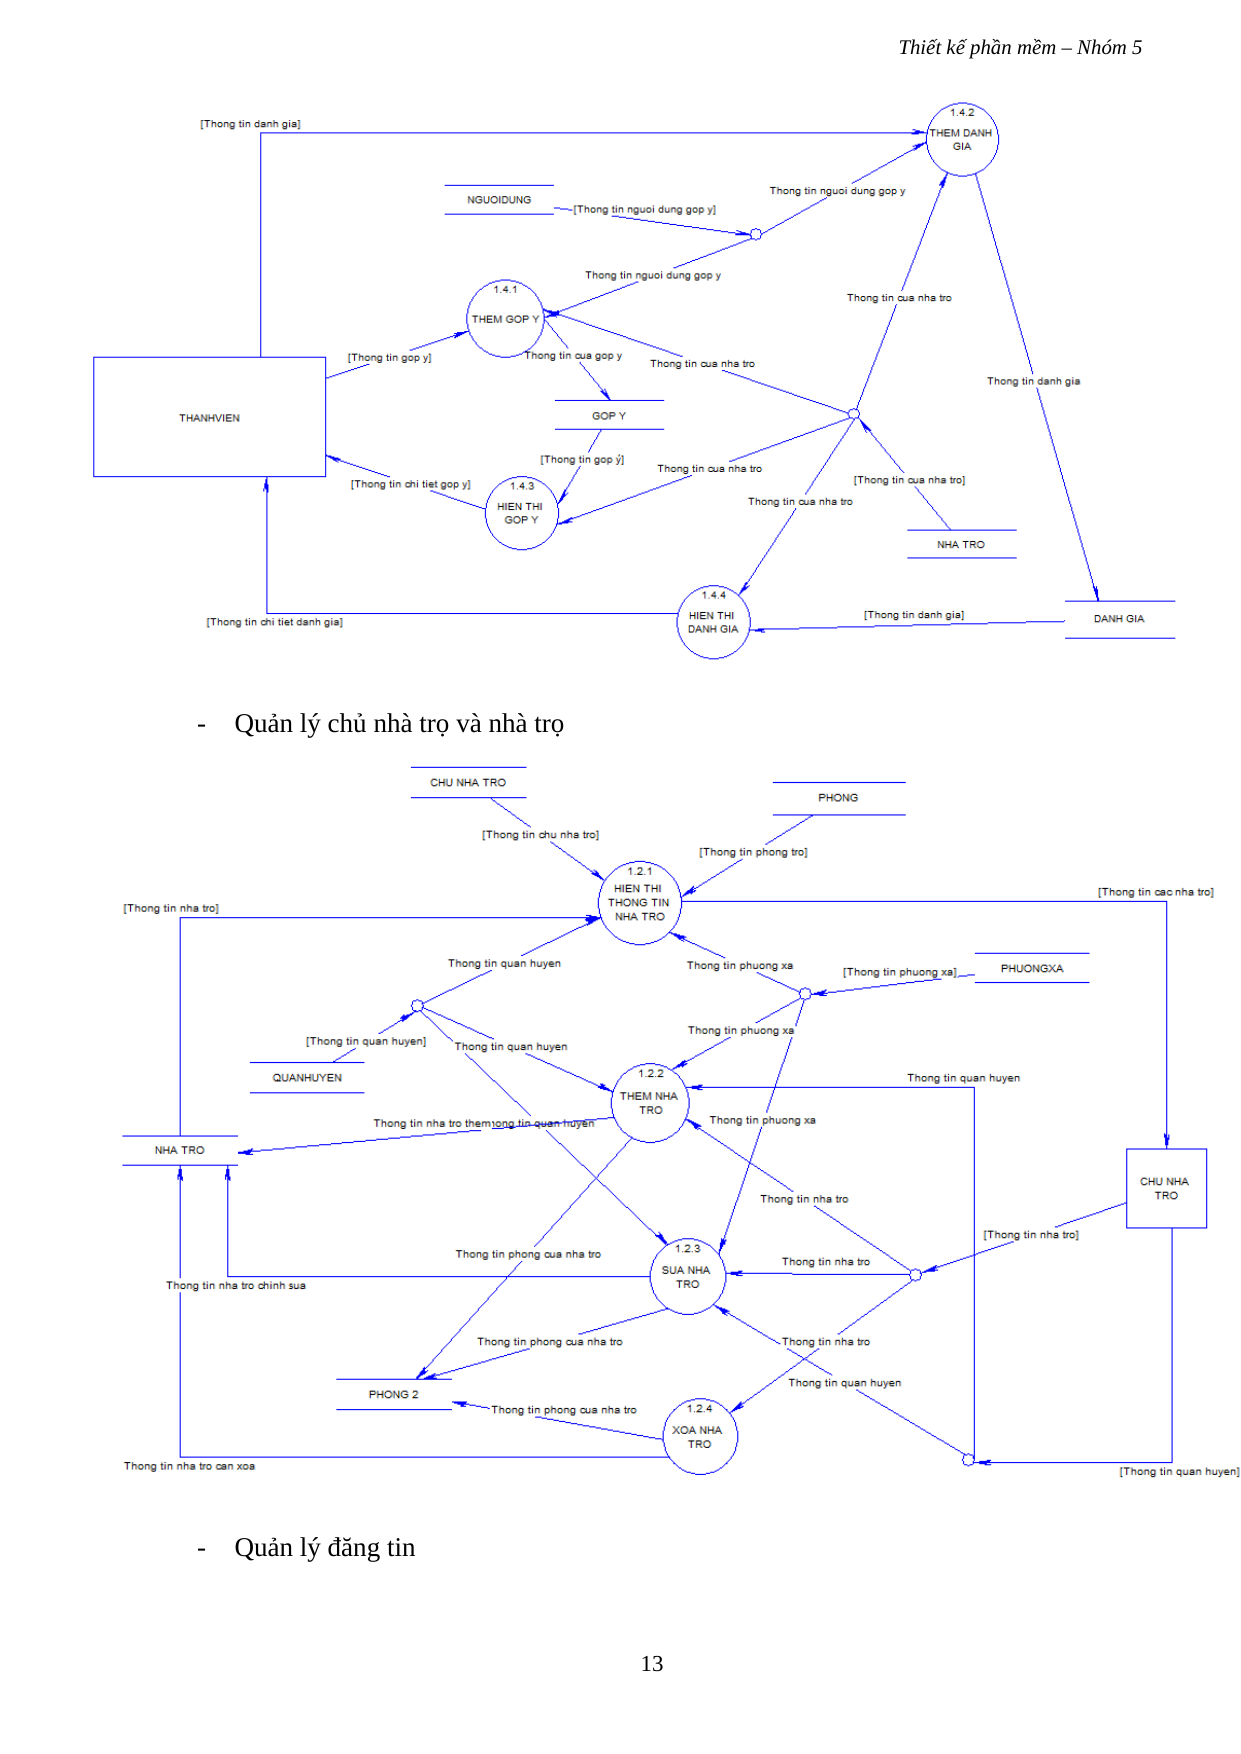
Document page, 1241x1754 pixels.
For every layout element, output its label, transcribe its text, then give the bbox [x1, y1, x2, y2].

picture [103, 742, 1241, 1528]
list Quản lý đăng tin [197, 1531, 1144, 1562]
picture [84, 84, 1197, 683]
list Quản lý chủ nhà trọ và nhà trọ [197, 707, 1144, 738]
